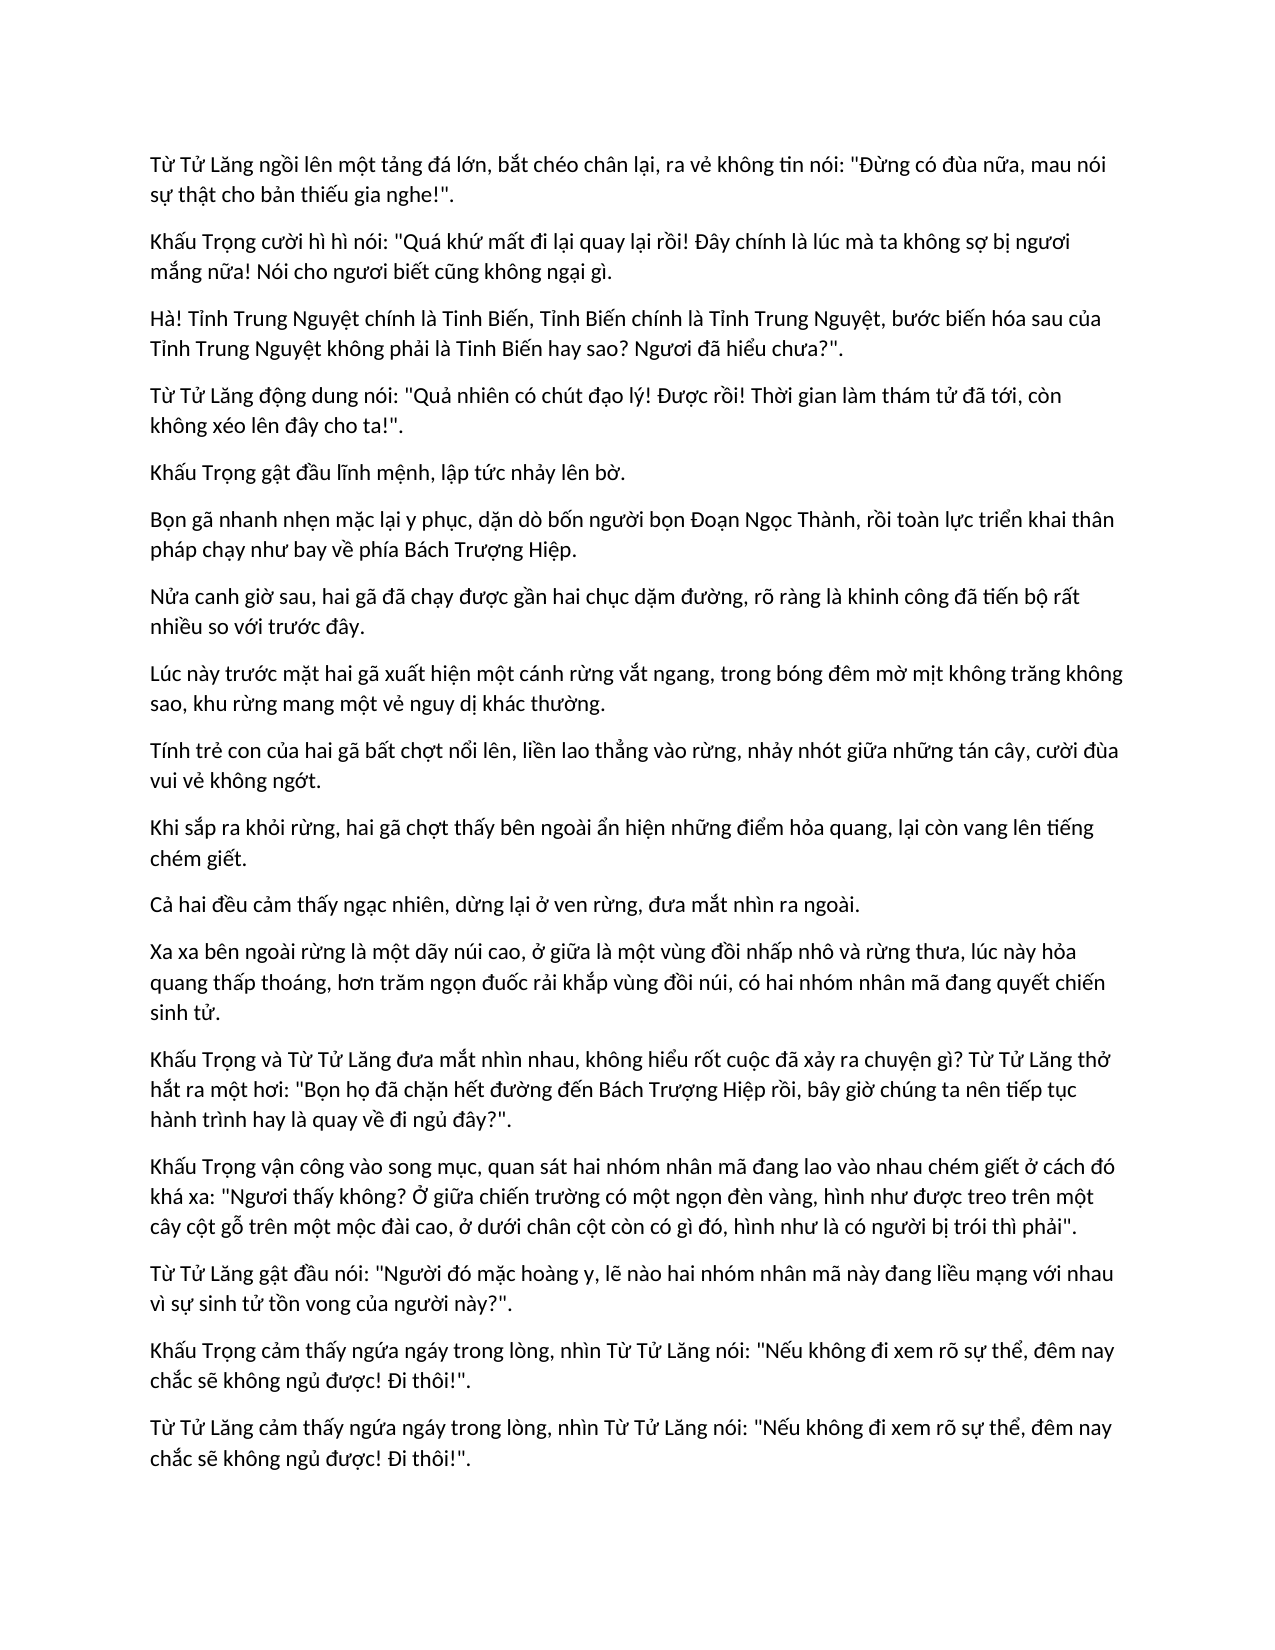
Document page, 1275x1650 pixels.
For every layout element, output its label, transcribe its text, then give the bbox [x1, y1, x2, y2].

text Khi sắp ra khỏi rừng, hai gã chợt thấy bên ngoài ẩn hiện những điểm hỏa quang, lại còn vang lên tiếng chém giết. [150, 813, 1125, 872]
text Cả hai đều cảm thấy ngạc nhiên, dừng lại ở ven rừng, đưa mắt nhìn ra ngoài. [150, 891, 1125, 919]
text Từ Tử Lăng ngồi lên một tảng đá lớn, bắt chéo chân lại, ra vẻ không tin nói: "Đừng có đùa nữa, mau nói sự thật cho bản thiếu gia nghe!". [150, 150, 1125, 208]
text Từ Tử Lăng gật đầu nói: "Người đó mặc hoàng y, lẽ nào hai nhóm nhân mã này đang liều mạng với nhau vì sự sinh tử tồn vong của người này?". [150, 1259, 1125, 1318]
text Khấu Trọng cảm thấy ngứa ngáy trong lòng, nhìn Từ Tử Lăng nói: "Nếu không đi xem rõ sự thể, đêm nay chắc sẽ không ngủ được! Đi thôi!". [150, 1336, 1125, 1395]
text Hà! Tỉnh Trung Nguyệt chính là Tinh Biến, Tỉnh Biến chính là Tỉnh Trung Nguyệt, bước biến hóa sau của Tỉnh Trung Nguyệt không phải là Tinh Biến hay sao? Ngươi đã hiểu chưa?". [150, 304, 1125, 362]
text Xa xa bên ngoài rừng là một dãy núi cao, ở giữa là một vùng đồi nhấp nhô và rừng thưa, lúc này hỏa quang thấp thoáng, hơn trăm ngọn đuốc rải khắp vùng đồi núi, có hai nhóm nhân mã đang quyết chiến sinh tử. [150, 937, 1125, 1026]
text Khấu Trọng vận công vào song mục, quan sát hai nhóm nhân mã đang lao vào nhau chém giết ở cách đó khá xa: "Ngươi thấy không? Ở giữa chiến trường có một ngọn đèn vàng, hình như được treo trên một cây cột gỗ trên một mộc đài cao, ở dưới chân cột còn có gì đó, hình như là có người bị trói thì phải". [150, 1152, 1125, 1241]
text Tính trẻ con của hai gã bất chợt nổi lên, liền lao thẳng vào rừng, nhảy nhót giữa những tán cây, cười đùa vui vẻ không ngớt. [150, 736, 1125, 795]
text Khấu Trọng cười hì hì nói: "Quá khứ mất đi lại quay lại rồi! Đây chính là lúc mà ta không sợ bị ngươi mắng nữa! Nói cho ngươi biết cũng không ngại gì. [150, 227, 1125, 285]
text Bọn gã nhanh nhẹn mặc lại y phục, dặn dò bốn người bọn Đoạn Ngọc Thành, rồi toàn lực triển khai thân pháp chạy như bay về phía Bách Trượng Hiệp. [150, 505, 1125, 563]
text Từ Tử Lăng động dung nói: "Quả nhiên có chút đạo lý! Được rồi! Thời gian làm thám tử đã tới, còn không xéo lên đây cho ta!". [150, 381, 1125, 439]
text Từ Tử Lăng cảm thấy ngứa ngáy trong lòng, nhìn Từ Tử Lăng nói: "Nếu không đi xem rõ sự thể, đêm nay chắc sẽ không ngủ được! Đi thôi!". [150, 1413, 1125, 1472]
text Lúc này trước mặt hai gã xuất hiện một cánh rừng vắt ngang, trong bóng đêm mờ mịt không trăng không sao, khu rừng mang một vẻ nguy dị khác thường. [150, 659, 1125, 718]
text Khấu Trọng gật đầu lĩnh mệnh, lập tức nhảy lên bờ. [150, 458, 1125, 486]
text Nửa canh giờ sau, hai gã đã chạy được gần hai chục dặm đường, rõ ràng là khinh công đã tiến bộ rất nhiều so với trước đây. [150, 582, 1125, 641]
text Khấu Trọng và Từ Tử Lăng đưa mắt nhìn nhau, không hiểu rốt cuộc đã xảy ra chuyện gì? Từ Tử Lăng thở hắt ra một hơi: "Bọn họ đã chặn hết đường đến Bách Trượng Hiệp rồi, bây giờ chúng ta nên tiếp tục hành trình hay là quay về đi ngủ đây?". [150, 1045, 1125, 1133]
